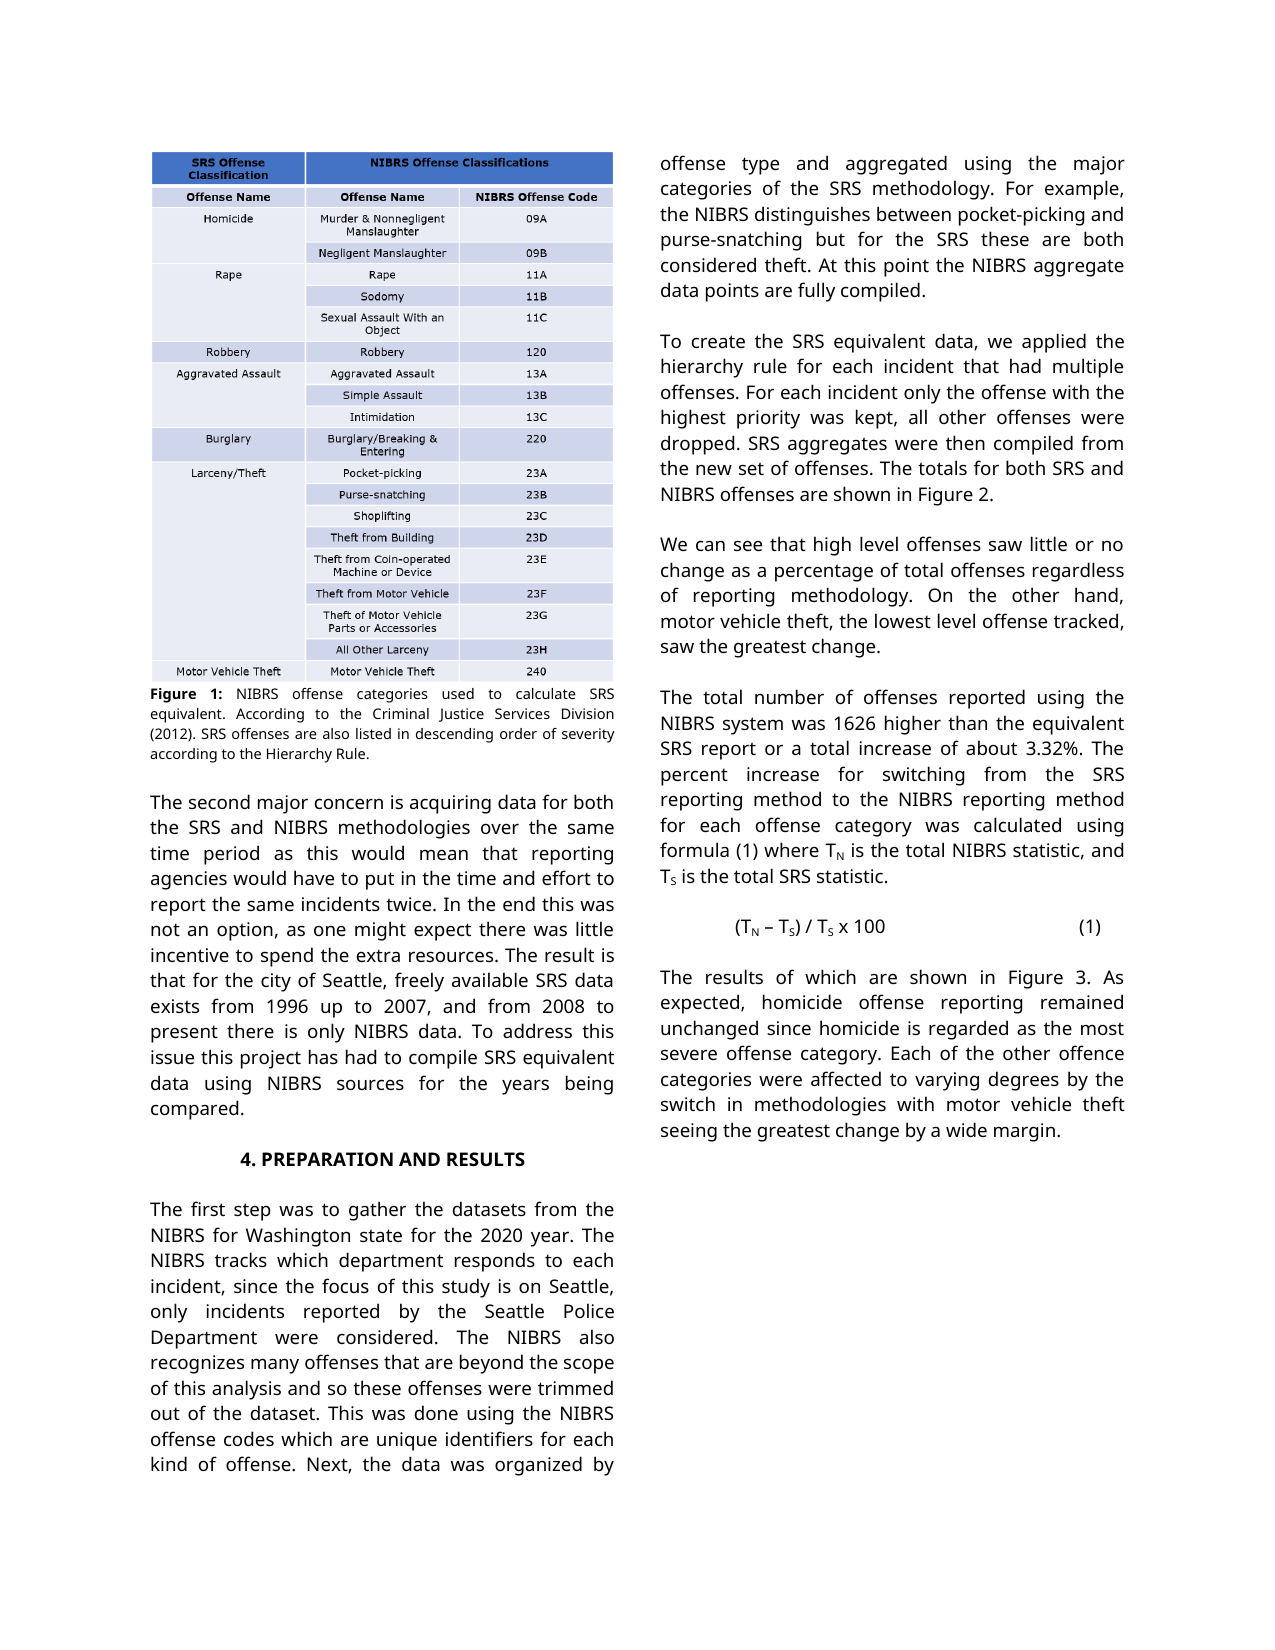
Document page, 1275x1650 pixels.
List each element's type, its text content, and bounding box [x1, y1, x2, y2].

text (TN – TS) / TS x 100 (1) [660, 913, 1125, 939]
text The second major concern is acquiring data for both the SRS and NIBRS methodologies over the same time period as this would mean that reporting agencies would have to put in the time and effort to report the same incidents twice. In the end this was not an option, as one might expect there was little incentive to spend the extra resources. The result is that for the city of Seattle, freely available SRS data exists from 1996 up to 2007, and from 2008 to present there is only NIBRS data. To address this issue this project has had to compile SRS equivalent data using NIBRS sources for the years being compared. [150, 789, 615, 1121]
text To create the SRS equivalent data, we applied the hierarchy rule for each incident that had multiple offenses. For each incident only the offense with the highest priority was kept, all other offenses were dropped. SRS aggregates were then compiled from the new set of offenses. The totals for both SRS and NIBRS offenses are shown in Figure 2. [660, 328, 1125, 507]
text The results of which are shown in Figure 3. As expected, homicide offense reporting remained unchanged since homicide is regarded as the most severe offense category. Each of the other offence categories were affected to varying degrees by the switch in methodologies with motor vehicle theft seeing the greatest change by a wide margin. [660, 964, 1125, 1143]
text We can see that high level offenses saw little or no change as a percentage of total offenses regardless of reporting methodology. On the other hand, motor vehicle theft, the lowest level offense tracked, saw the greatest change. [660, 532, 1125, 659]
text The first step was to gather the datasets from the NIBRS for Washington state for the 2020 year. The NIBRS tracks which department responds to each incident, since the focus of this study is on Seattle, only incidents reported by the Seattle Police Department were considered. The NIBRS also recognizes many offenses that are beyond the scope of this analysis and so these offenses were trimmed out of the dataset. This was done using the NIBRS offense codes which are unique identifiers for each kind of offense. Next, the data was organized by offense type and aggregated using the major categories of the SRS methodology. For example, the NIBRS distinguishes between pocket-picking and purse-snatching but for the SRS these are both considered theft. At this point the NIBRS aggregate data points are fully compiled. [150, 1196, 615, 1477]
text The total number of offenses reported using the NIBRS system was 1626 higher than the equivalent SRS report or a total increase of about 3.32%. The percent increase for switching from the SRS reporting method to the NIBRS reporting method for each offense category was calculated using formula (1) where TN is the total NIBRS statistic, and TS is the total SRS statistic. [660, 684, 1125, 888]
text 4. PREPARATION AND RESULTS [150, 1146, 615, 1171]
text The first step was to gather the datasets from the NIBRS for Washington state for the 2020 year. The NIBRS tracks which department responds to each incident, since the focus of this study is on Seattle, only incidents reported by the Seattle Police Department were considered. The NIBRS also recognizes many offenses that are beyond the scope of this analysis and so these offenses were trimmed out of the dataset. This was done using the NIBRS offense codes which are unique identifiers for each kind of offense. Next, the data was organized by offense type and aggregated using the major categories of the SRS methodology. For example, the NIBRS distinguishes between pocket-picking and purse-snatching but for the SRS these are both considered theft. At this point the NIBRS aggregate data points are fully compiled. [660, 150, 1125, 303]
picture [150, 150, 615, 684]
text Figure 1: NIBRS offense categories used to calculate SRS equivalent. According to the Criminal Justice Services Division (2012). SRS offenses are also listed in descending order of severity according to the Hierarchy Rule. [150, 684, 615, 763]
